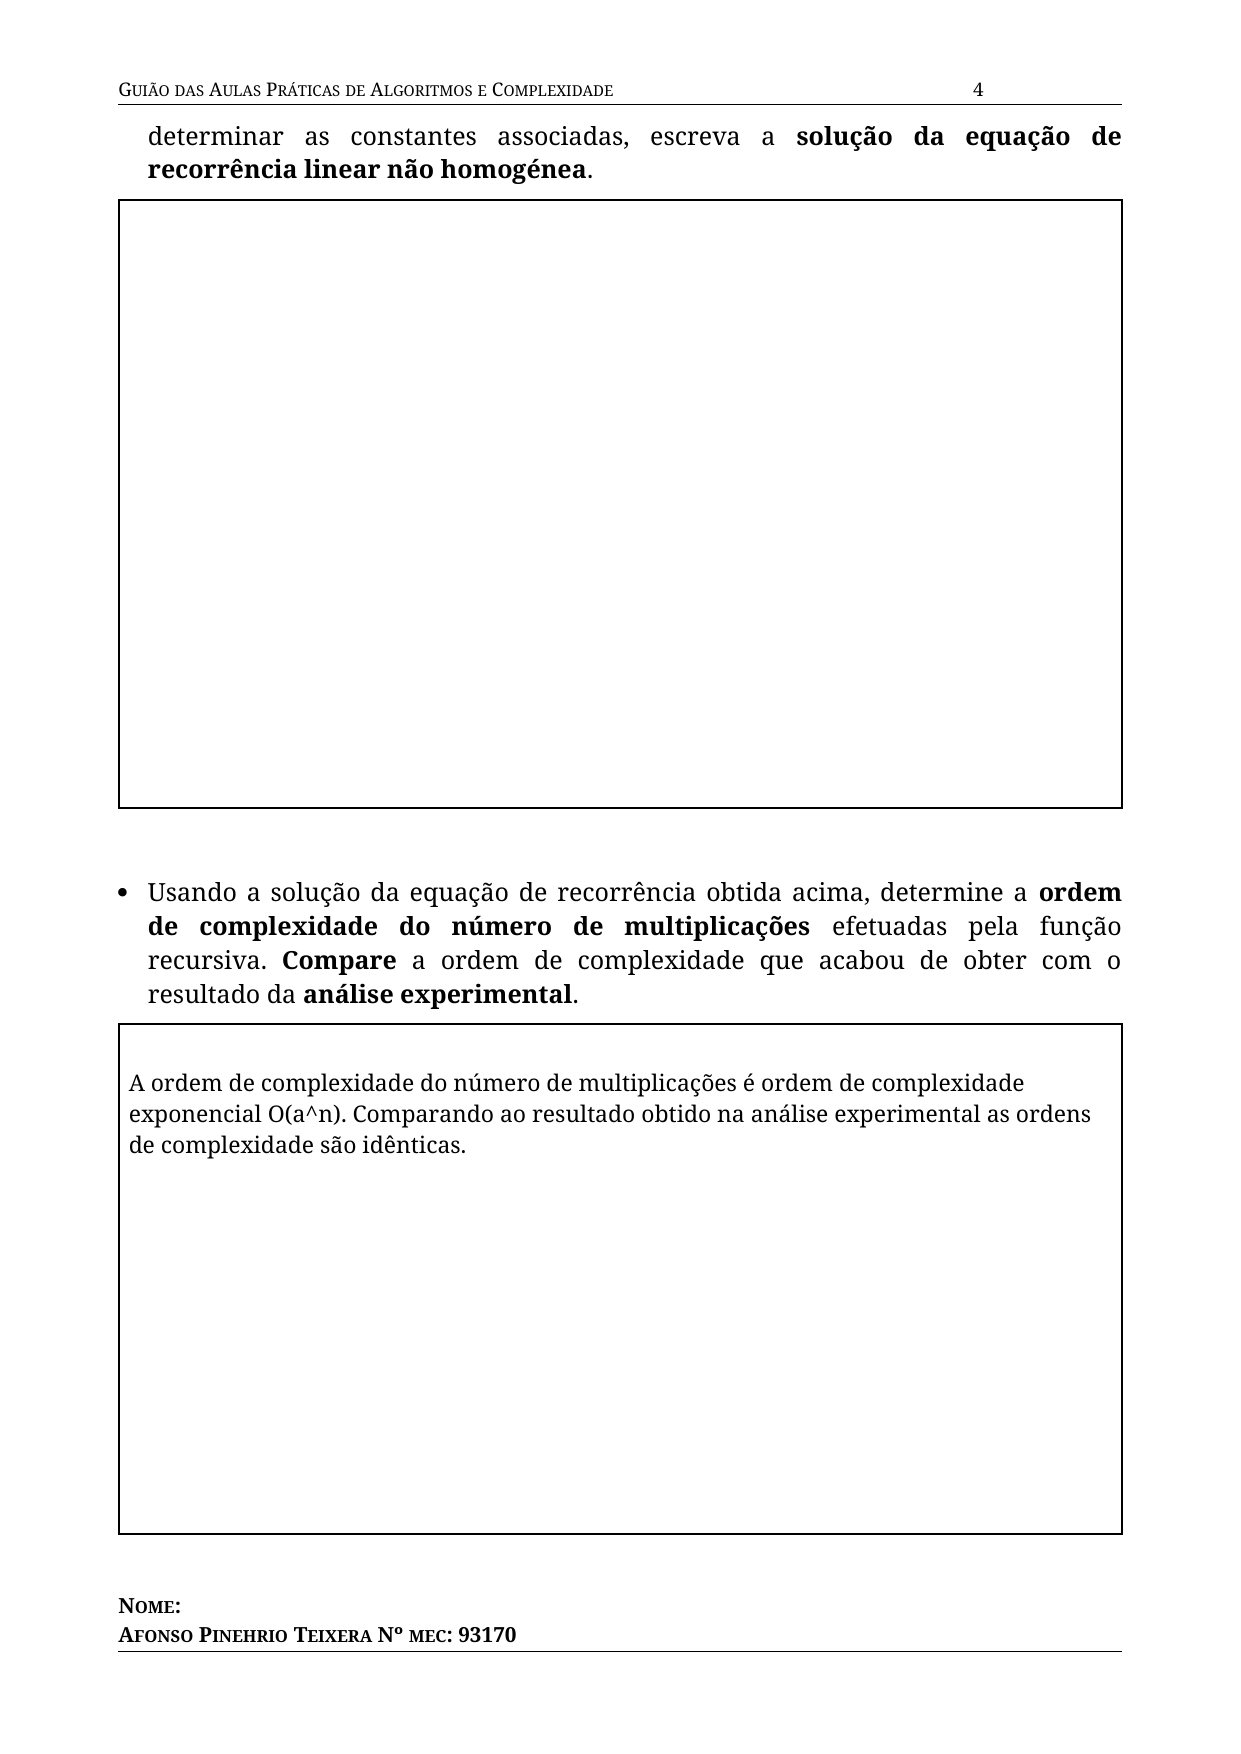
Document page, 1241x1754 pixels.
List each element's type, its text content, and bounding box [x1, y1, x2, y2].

list Usando a solução da equação de recorrência obtida acima, determine a ordem de complexidade do número de multiplicações efetuadas pela função recursiva. Compare a ordem de complexidade que acabou de obter com o resultado da análise experimental. [118, 874, 1122, 1010]
list A equação de recorrência obtida é uma equação de recorrência linear não homogénea. Considere a correspondente equação de recorrência linear homogénea. Determine as raízes do seu polinómio característico. Sem determinar as constantes associadas, escreva a solução da equação de recorrência linear não homogénea. [118, 118, 1122, 186]
table_header A ordem de complexidade do número de multiplicações é ordem de complexidade exponencial O(a^n). Comparando ao resultado obtido na análise experimental as ordens de complexidade são idênticas. [120, 1025, 1121, 1533]
table_header [120, 201, 1121, 807]
